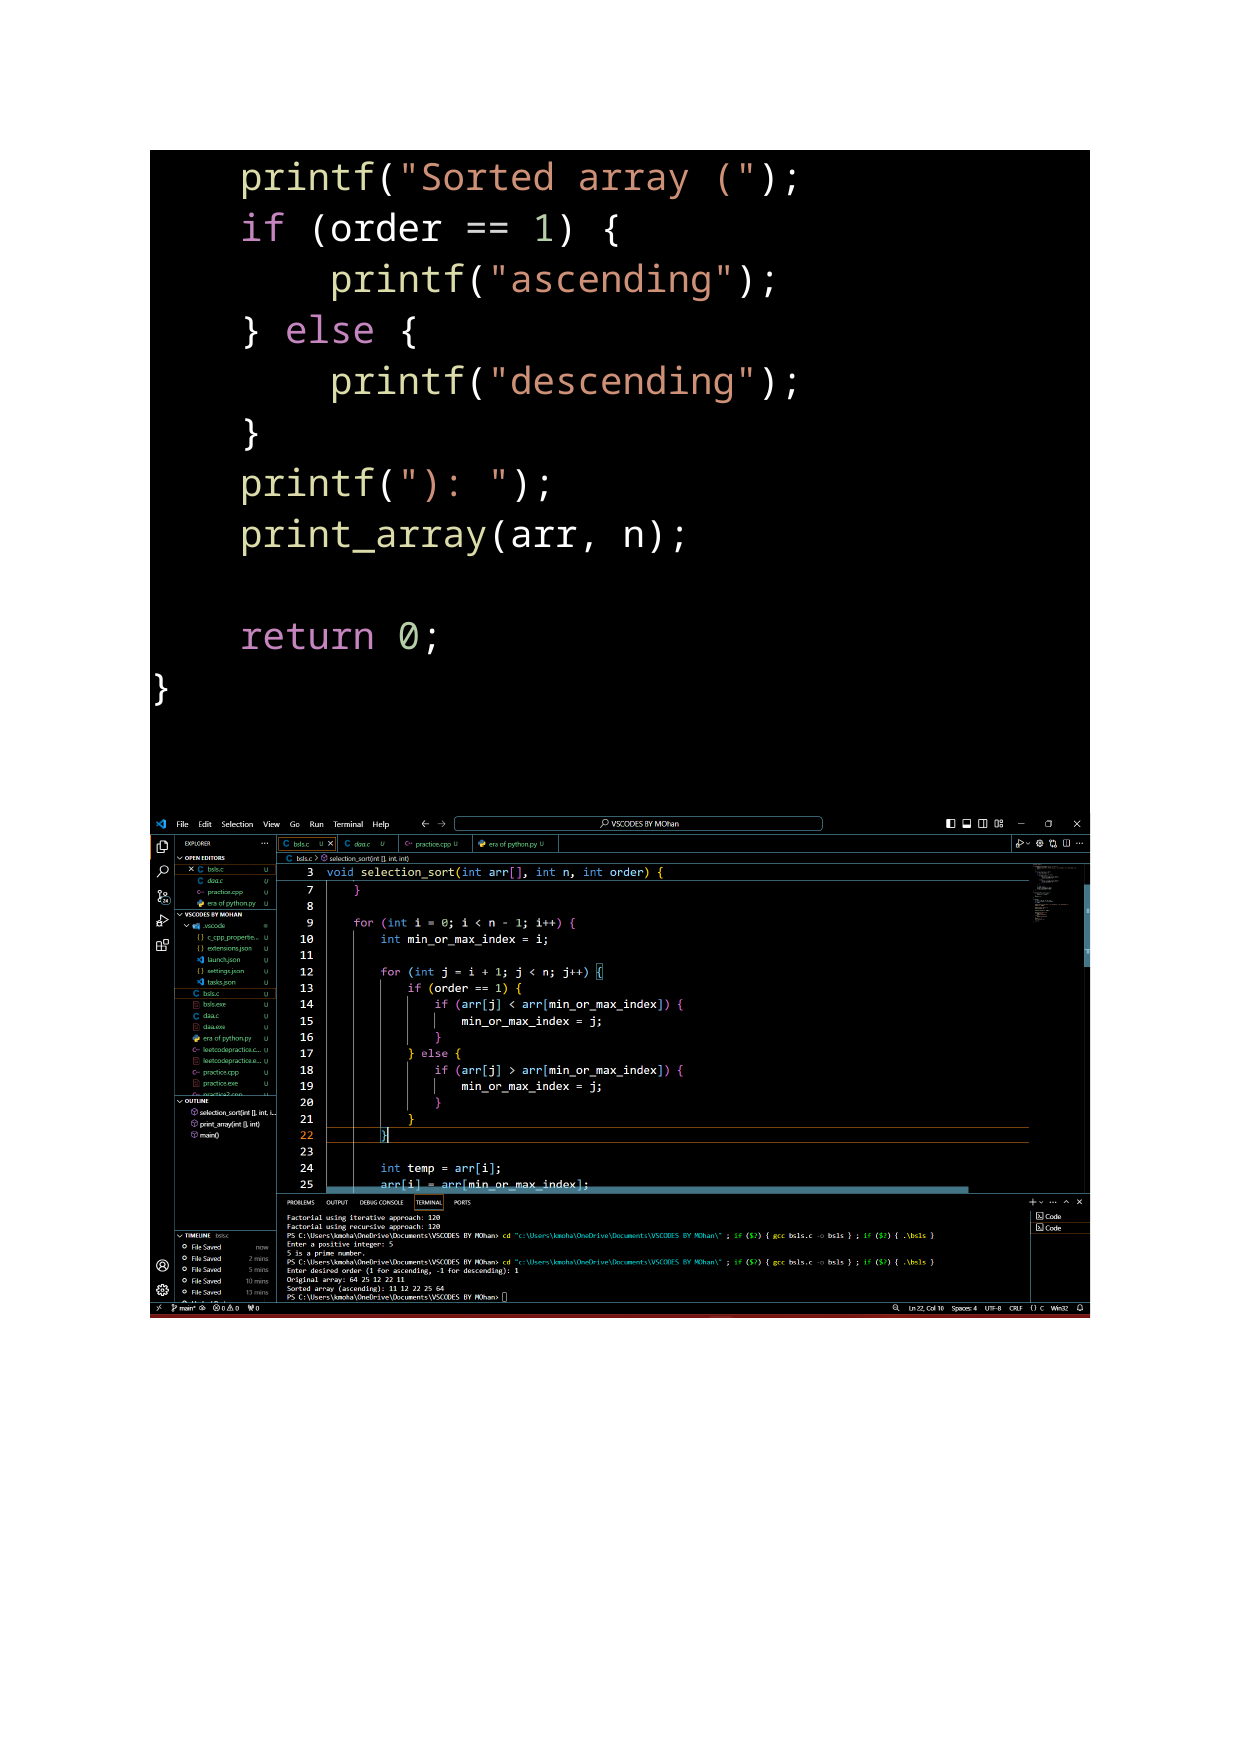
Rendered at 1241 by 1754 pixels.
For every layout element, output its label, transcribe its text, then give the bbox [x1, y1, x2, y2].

text printf("): "); [150, 456, 1090, 507]
text print_array(arr, n); [150, 507, 1090, 558]
text printf("ascending"); [150, 252, 1090, 303]
text if (order == 1) { [150, 201, 1090, 252]
text printf("Sorted array ("); [150, 150, 1090, 201]
text } else { [150, 303, 1090, 354]
picture [150, 813, 1091, 1318]
text } [150, 405, 1090, 456]
text } [150, 660, 1090, 711]
text printf("descending"); [150, 354, 1090, 405]
text return 0; [150, 609, 1090, 660]
